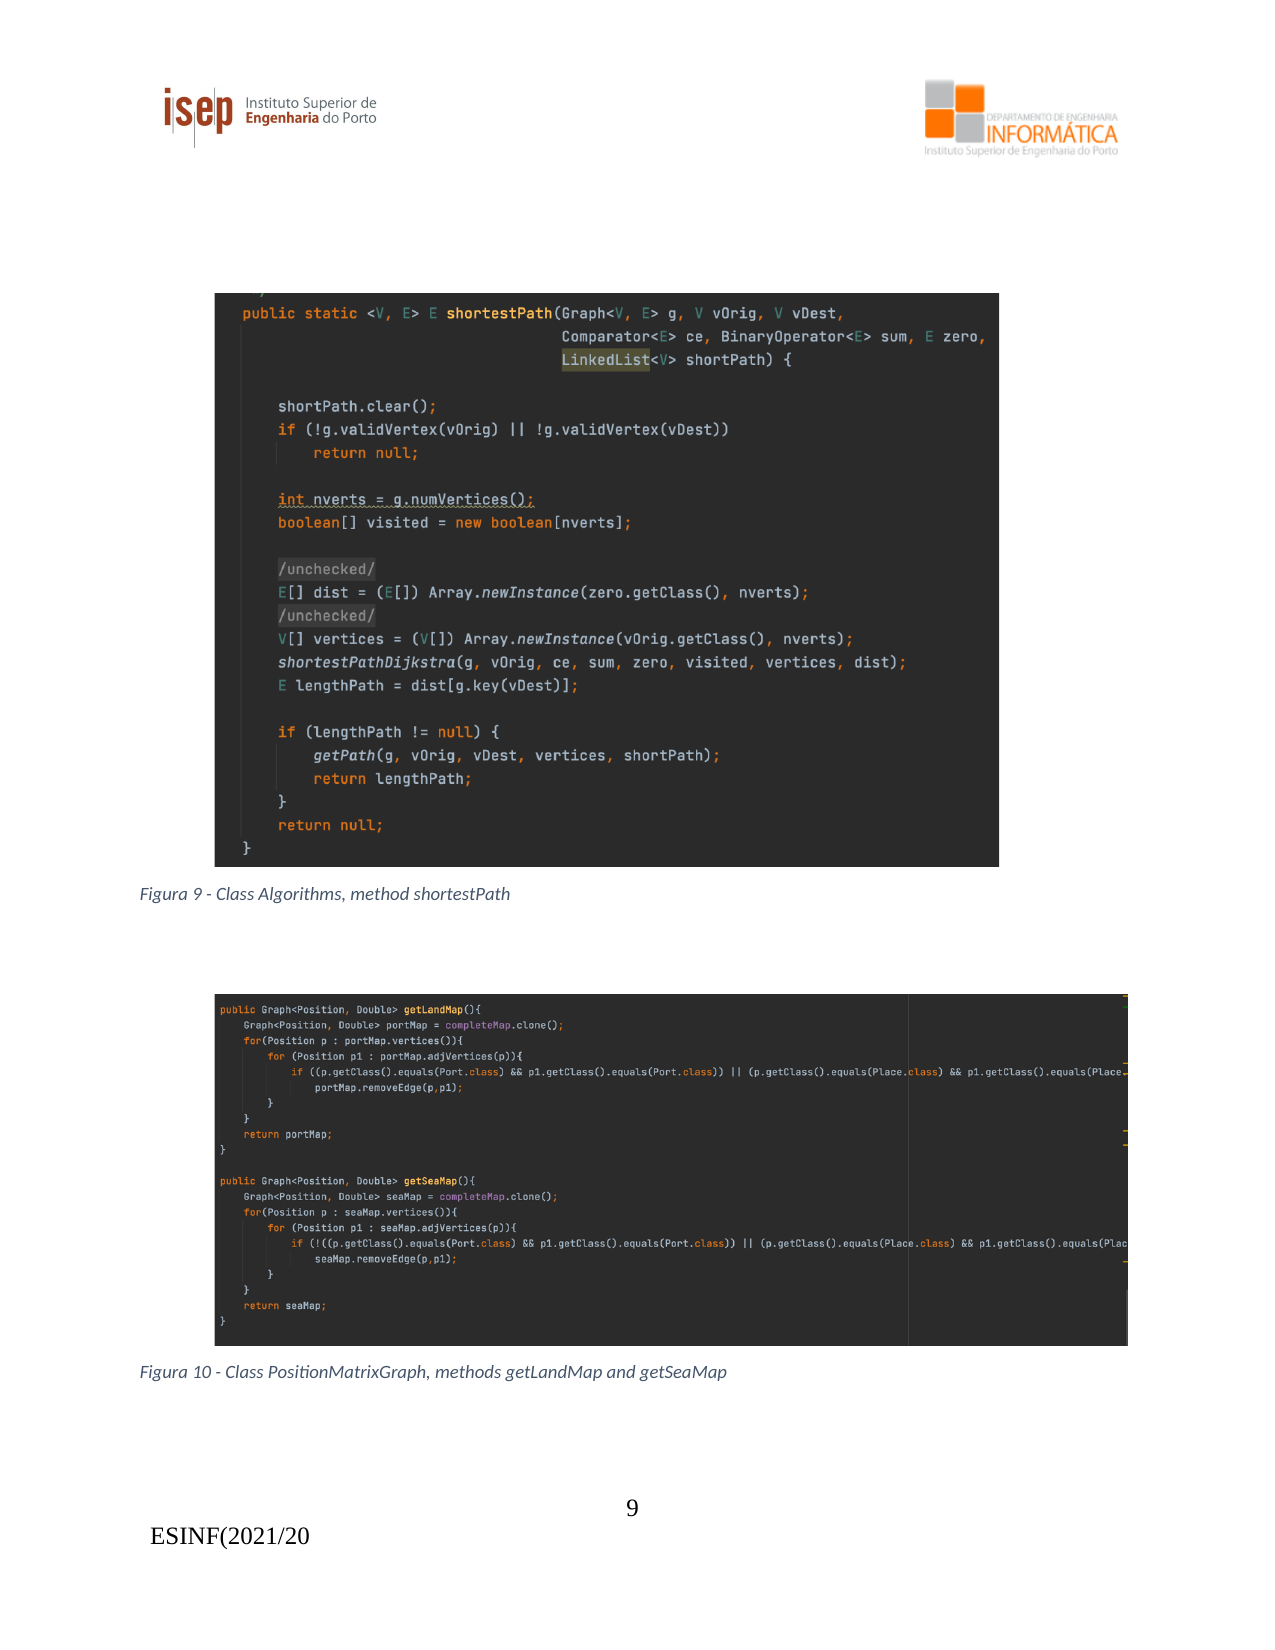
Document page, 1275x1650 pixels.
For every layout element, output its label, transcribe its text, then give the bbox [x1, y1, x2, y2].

text Figura 9 - Class Algorithms, method shortestPath [139, 882, 1154, 905]
picture [214, 994, 1128, 1346]
picture [924, 78, 1118, 159]
text Figura 10 - Class PositionMatrixGraph, methods getLandMap and getSeaMap [139, 1361, 1154, 1383]
picture [161, 84, 379, 149]
picture [214, 293, 1000, 867]
